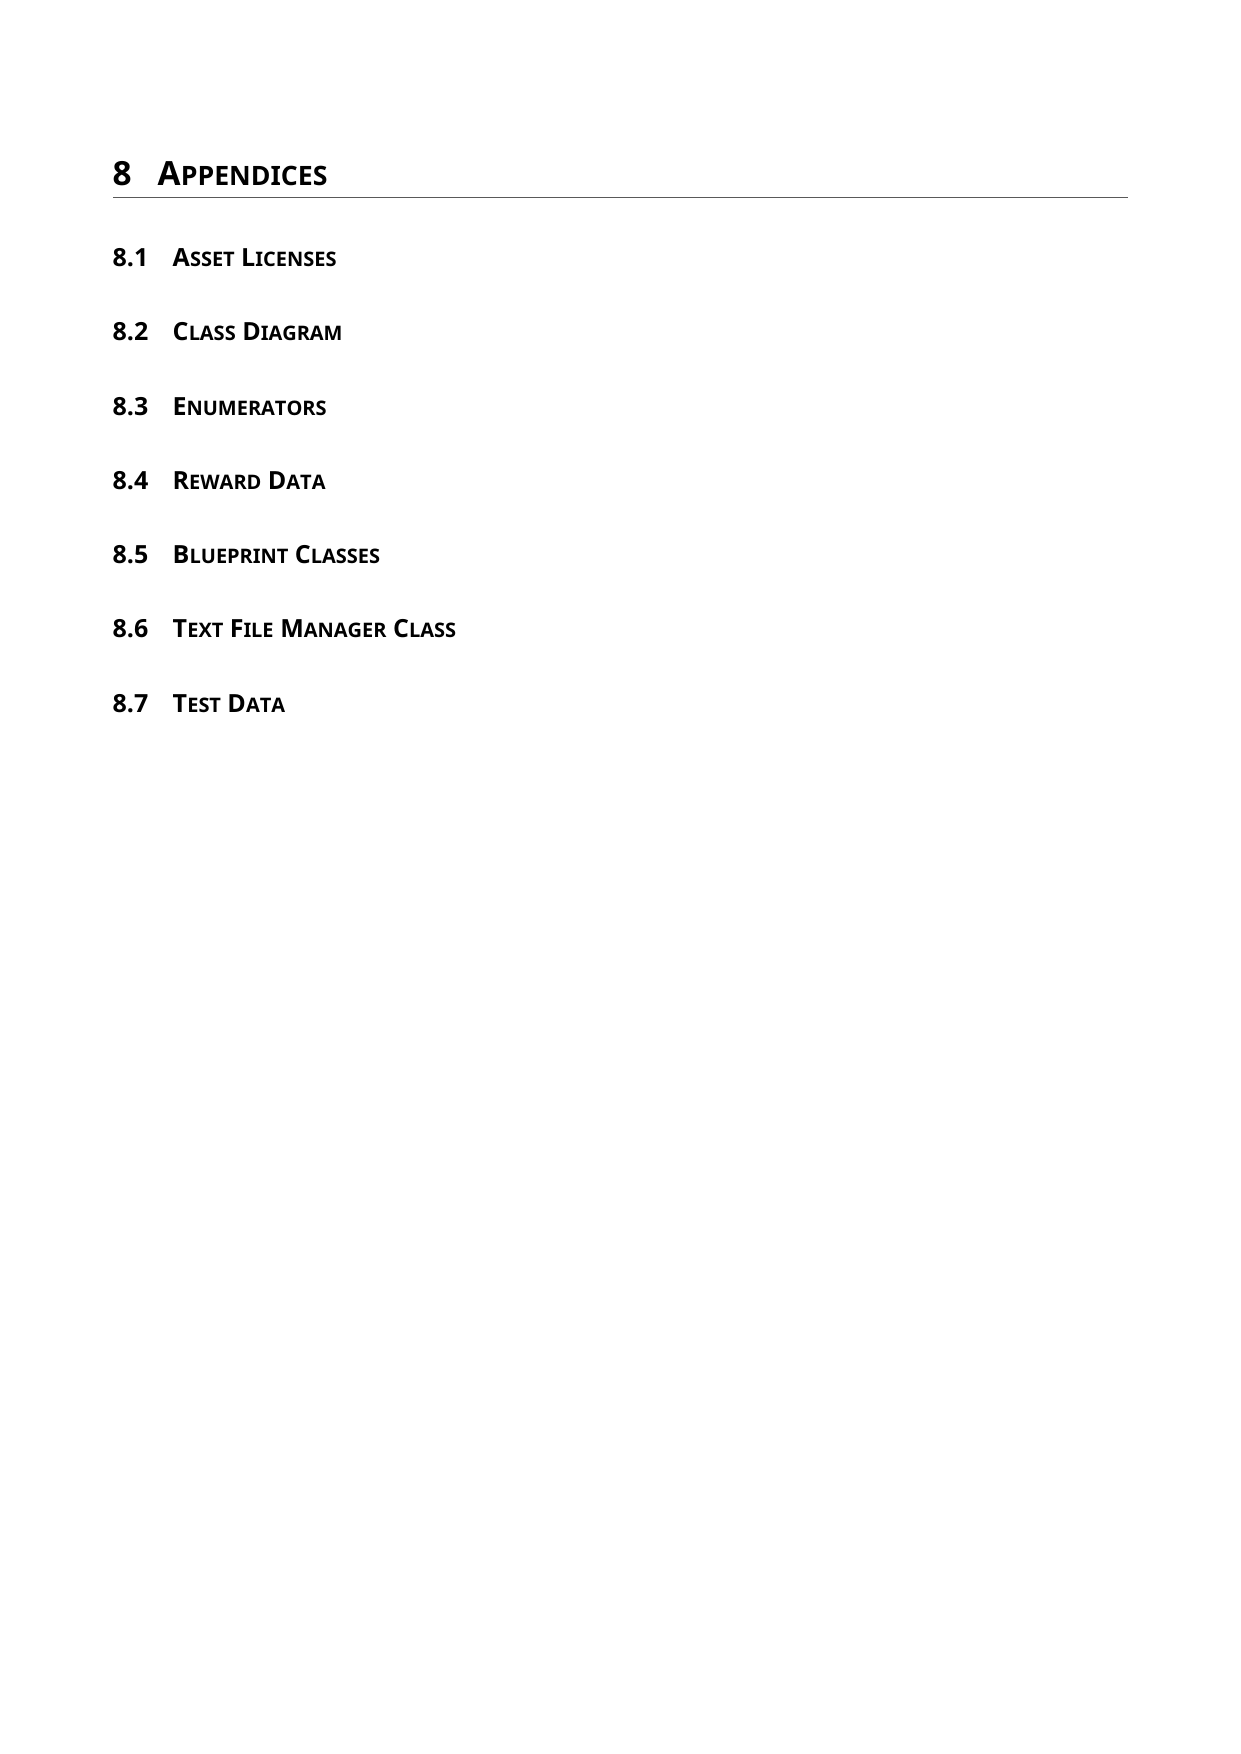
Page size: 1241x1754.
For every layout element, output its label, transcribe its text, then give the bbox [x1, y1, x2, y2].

subtitle Reward Data [112, 462, 1128, 496]
subtitle Class Diagram [112, 314, 1128, 348]
subtitle Enumerators [112, 388, 1128, 422]
subtitle Test Data [112, 685, 1128, 719]
subtitle Blueprint Classes [112, 537, 1128, 571]
subtitle Asset Licenses [112, 239, 1128, 274]
subtitle Appendices [112, 150, 1128, 198]
subtitle Text File Manager Class [112, 611, 1128, 645]
